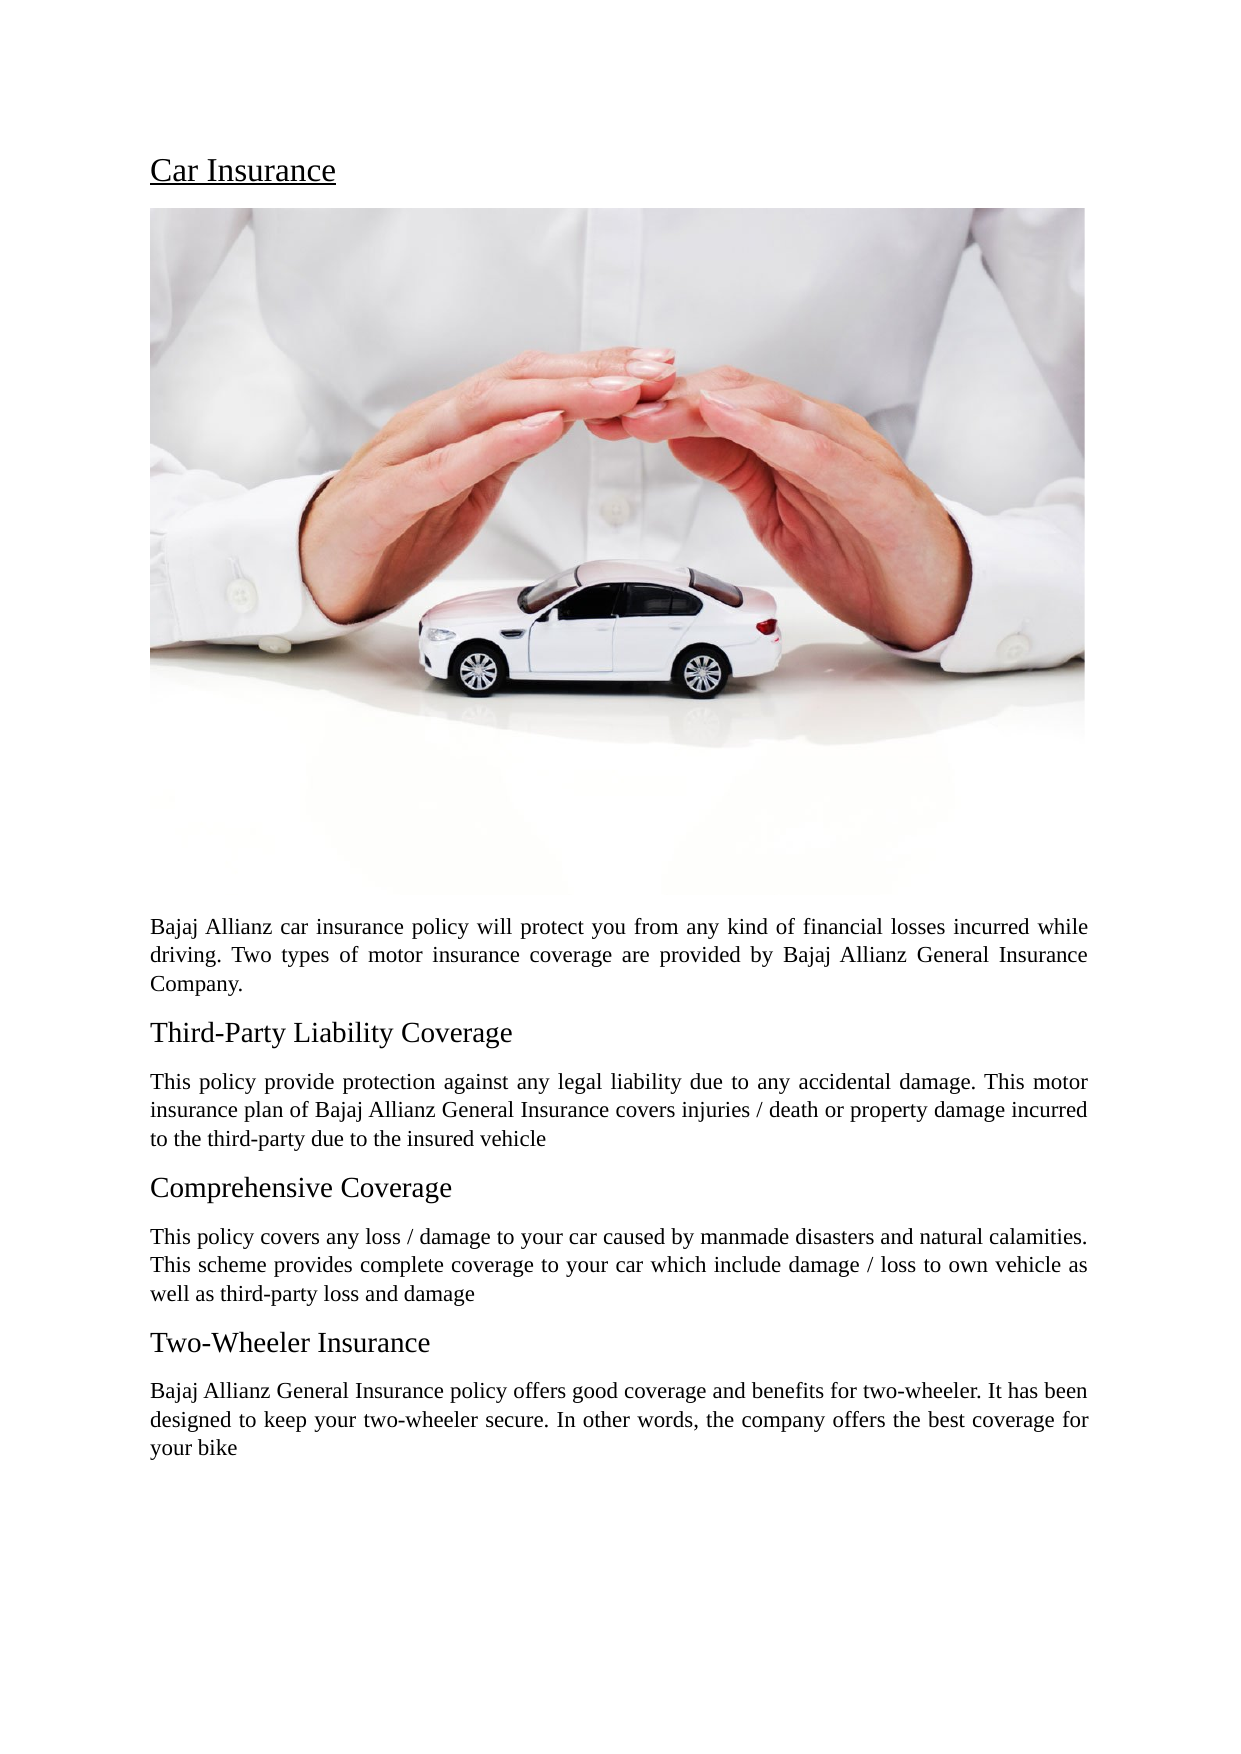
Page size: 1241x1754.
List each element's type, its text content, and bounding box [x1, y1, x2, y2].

text Third-Party Liability Coverage [150, 1015, 1090, 1049]
text This policy covers any loss / damage to your car caused by manmade disasters and natural calamities. This scheme provides complete coverage to your car which include damage / loss to own vehicle as well as third-party loss and damage [150, 1223, 1090, 1306]
text Bajaj Allianz car insurance policy will protect you from any kind of financial losses incurred while driving. Two types of motor insurance coverage are provided by Bajaj Allianz General Insurance Company. [150, 913, 1090, 996]
text Two-Wheeler Insurance [150, 1325, 1090, 1358]
text Comprehensive Coverage [150, 1170, 1090, 1203]
text Car Insurance [150, 150, 1090, 188]
text This policy provide protection against any legal liability due to any accidental damage. This motor insurance plan of Bajaj Allianz General Insurance covers injuries / death or property damage incurred to the third-party due to the insured vehicle [150, 1068, 1090, 1151]
picture [150, 208, 1085, 895]
text Bajaj Allianz General Insurance policy offers good coverage and benefits for two-wheeler. It has been designed to keep your two-wheeler secure. In other words, the company offers the best coverage for your bike [150, 1377, 1090, 1461]
